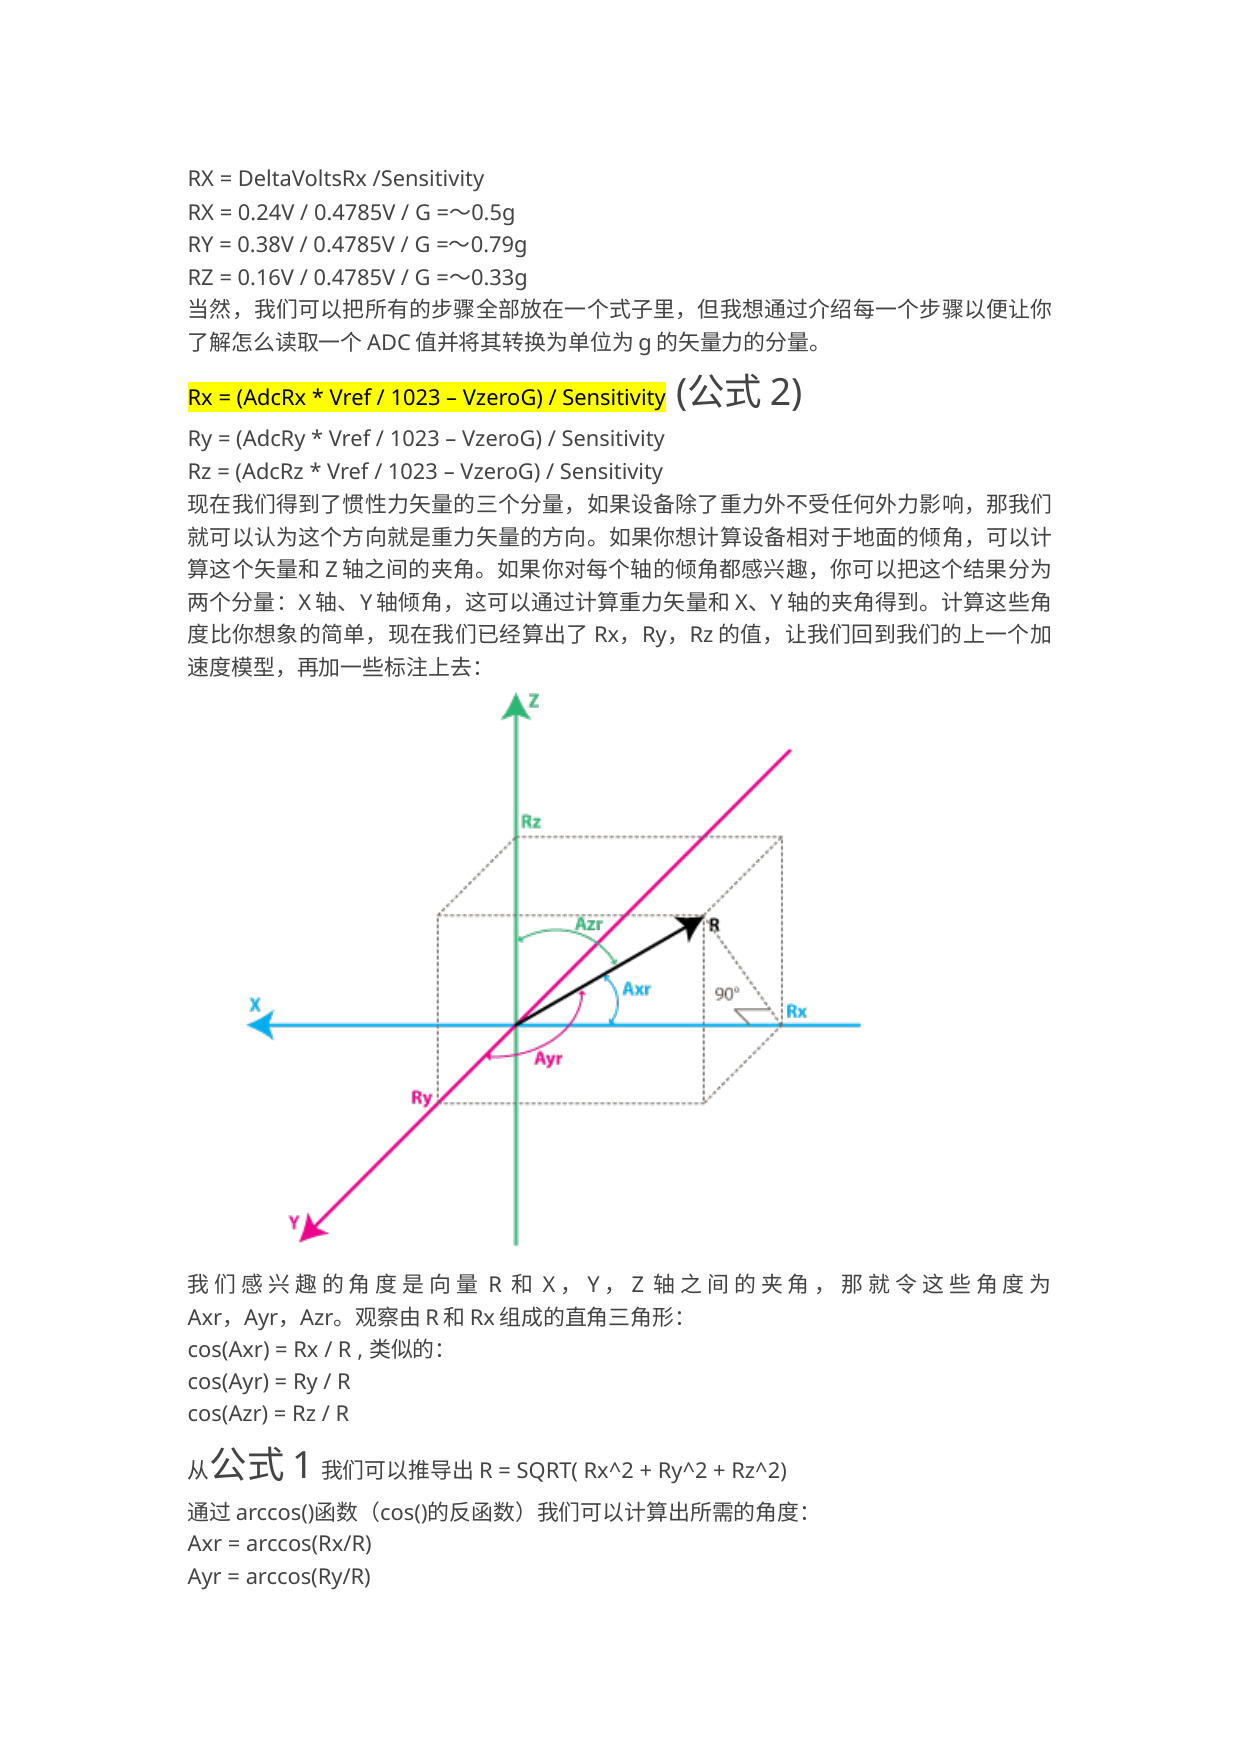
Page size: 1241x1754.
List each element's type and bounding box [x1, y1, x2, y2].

picture [187, 682, 891, 1261]
text [187, 162, 1053, 1592]
